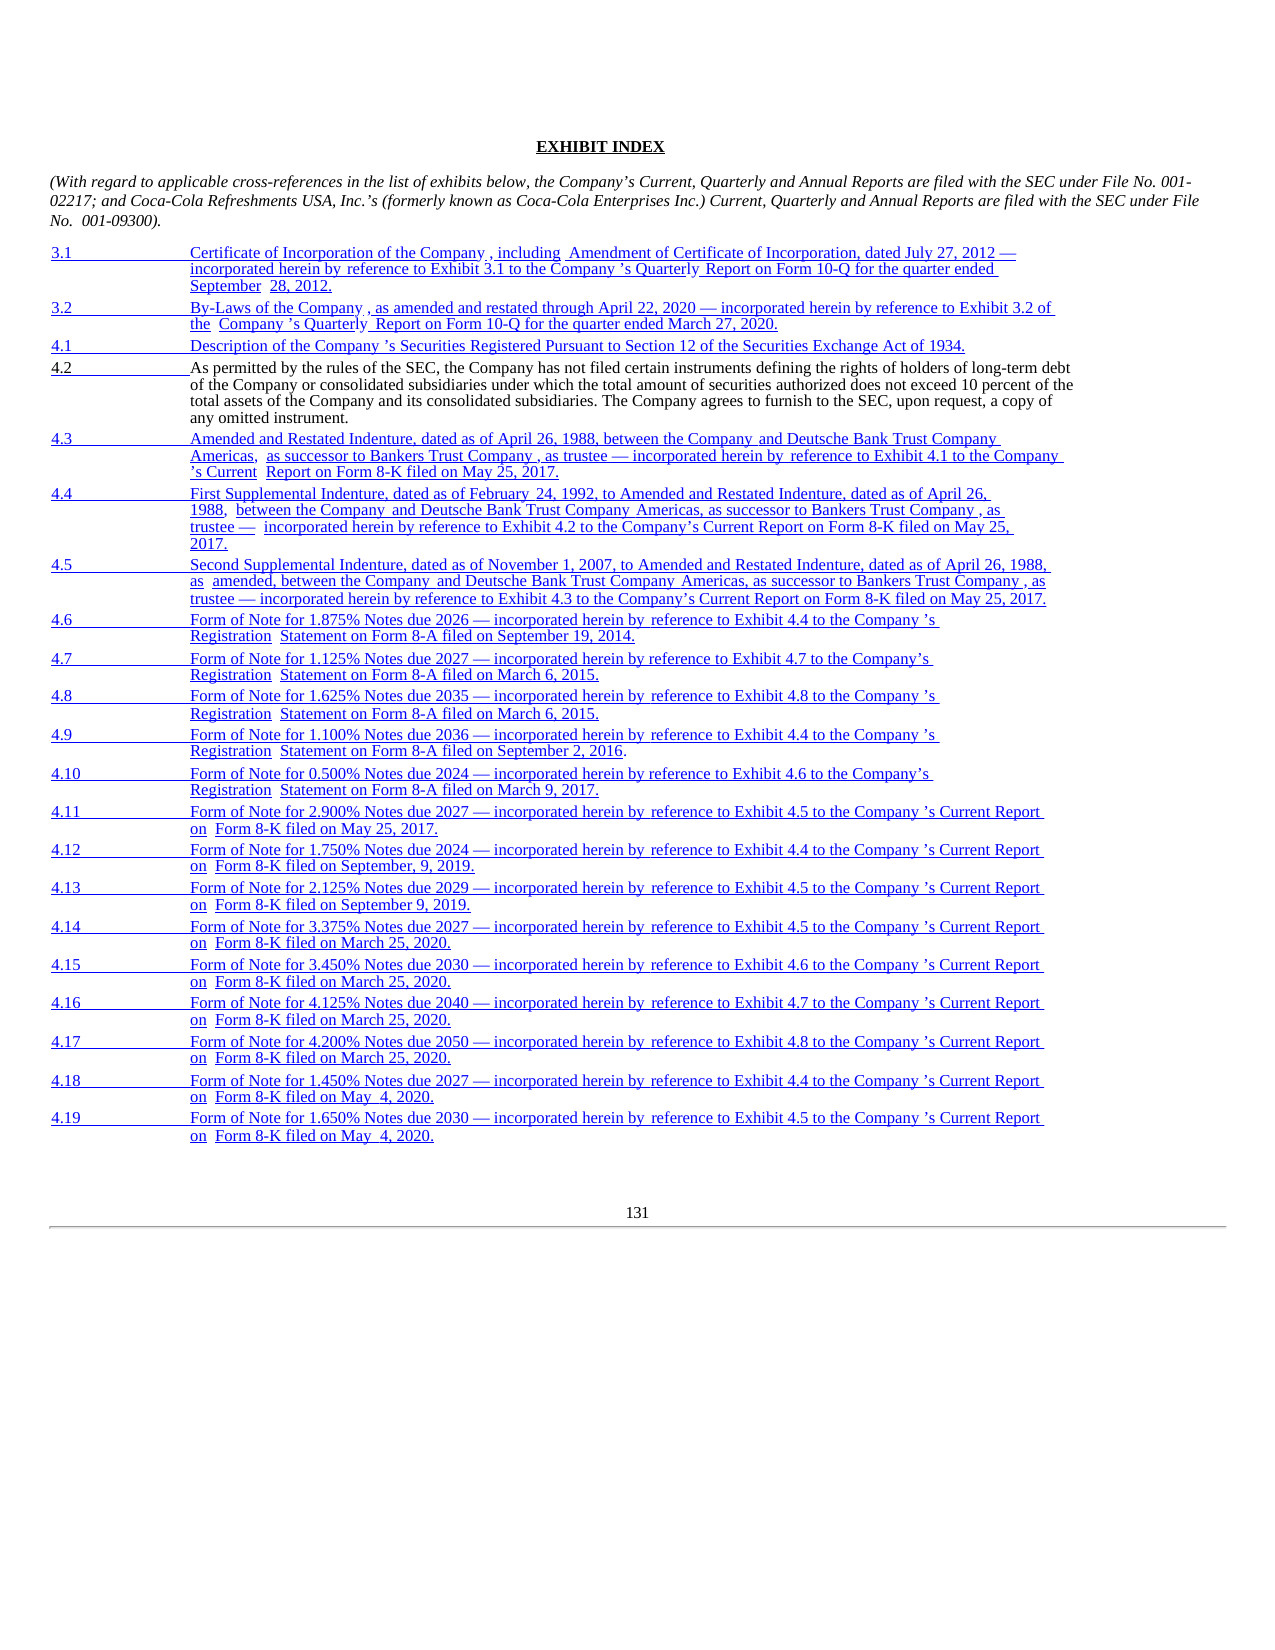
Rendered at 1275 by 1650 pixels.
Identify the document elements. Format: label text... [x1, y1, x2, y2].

list Description of the Company ’s Securities Registered Pursuant to Section 12 of the Securities Exchange Act of 1934. [51, 336, 1242, 355]
list Form of Note for 1.625% Notes due 2035 — incorporated herein by reference to Exhibit 4.8 to the Company ’s Registration Statement on Form 8-A filed on March 6, 2015. [51, 688, 1014, 723]
list Form of Note for 1.100% Notes due 2036 — incorporated herein by reference to Exhibit 4.4 to the Company ’s Registration Statement on Form 8-A filed on September 2, 2016. [51, 728, 1014, 760]
list Form of Note for 4.125% Notes due 2040 — incorporated herein by reference to Exhibit 4.7 to the Company ’s Current Report on Form 8-K filed on March 25, 2020. [51, 994, 1053, 1029]
text trustee — incorporated herein by reference to Exhibit 4.3 to the Company’s Current Report on Form 8-K filed on May 25, 2017. [190, 590, 1242, 608]
list Certificate of Incorporation of the Company , including Amendment of Certificate of Incorporation, dated July 27, 2012 — incorporated herein by reference to Exhibit 3.1 to the Company ’s Quarterly Report on Form 10-Q for the quarter ended September 28, 2012. [51, 246, 1060, 294]
list Form of Note for 1.450% Notes due 2027 — incorporated herein by reference to Exhibit 4.4 to the Company ’s Current Report on Form 8-K filed on May 4, 2020. [51, 1073, 1053, 1106]
list Form of Note for 1.750% Notes due 2024 — incorporated herein by reference to Exhibit 4.4 to the Company ’s Current Report on Form 8-K filed on September, 9, 2019. [51, 843, 1053, 875]
list Form of Note for 1.650% Notes due 2030 — incorporated herein by reference to Exhibit 4.5 to the Company ’s Current Report on Form 8-K filed on May 4, 2020. [51, 1109, 1053, 1144]
list Form of Note for 0.500% Notes due 2024 — incorporated herein by reference to Exhibit 4.6 to the Company’s Registration Statement on Form 8-A filed on March 9, 2017. [51, 766, 1014, 799]
list Form of Note for 3.450% Notes due 2030 — incorporated herein by reference to Exhibit 4.6 to the Company ’s Current Report on Form 8-K filed on March 25, 2020. [51, 958, 1053, 991]
list Form of Note for 1.125% Notes due 2027 — incorporated herein by reference to Exhibit 4.7 to the Company’s Registration Statement on Form 8-A filed on March 6, 2015. [51, 651, 1014, 684]
list Form of Note for 4.200% Notes due 2050 — incorporated herein by reference to Exhibit 4.8 to the Company ’s Current Report on Form 8-K filed on March 25, 2020. [51, 1034, 1053, 1067]
list Amended and Restated Indenture, dated as of April 26, 1988, between the Company and Deutsche Bank Trust Company Americas, as successor to Bankers Trust Company , as trustee — incorporated herein by reference to Exhibit 4.1 to the Company ’s Current Report on Form 8-K filed on May 25, 2017. [51, 431, 1064, 481]
list Form of Note for 1.875% Notes due 2026 — incorporated herein by reference to Exhibit 4.4 to the Company ’s Registration Statement on Form 8-A filed on September 19, 2014. [51, 613, 1014, 645]
list Form of Note for 2.125% Notes due 2029 — incorporated herein by reference to Exhibit 4.5 to the Company ’s Current Report on Form 8-K filed on September 9, 2019. [51, 879, 1053, 914]
text (With regard to applicable cross-references in the list of exhibits below, the Company’s Current, Quarterly and Annual Reports are filed with the SEC under File No. 001- 02217; and Coca-Cola Refreshments USA, Inc.’s (formerly known as Coca-Cola Enterprises Inc.) Current, Quarterly and Annual Reports are filed with the SEC under File No. 001-09300). [49, 172, 1223, 230]
list Second Supplemental Indenture, dated as of November 1, 2007, to Amended and Restated Indenture, dated as of April 26, 1988, as amended, between the Company and Deutsche Bank Trust Company Americas, as successor to Bankers Trust Company , as [51, 558, 1063, 590]
list Form of Note for 2.900% Notes due 2027 — incorporated herein by reference to Exhibit 4.5 to the Company ’s Current Report on Form 8-K filed on May 25, 2017. [51, 803, 1053, 838]
list By-Laws of the Company , as amended and restated through April 22, 2020 — incorporated herein by reference to Exhibit 3.2 of the Company ’s Quarterly Report on Form 10-Q for the quarter ended March 27, 2020. [51, 301, 1069, 333]
list As permitted by the rules of the SEC, the Company has not filed certain instruments defining the rights of holders of long-term debt of the Company or consolidated subsidiaries under which the total amount of securities authorized does not exceed 10 percent of the total assets of the Company and its consolidated subsidiaries. The Company agrees to furnish to the SEC, upon request, a copy of any omitted instrument. [51, 361, 1073, 427]
list First Supplemental Indenture, dated as of February 24, 1992, to Amended and Restated Indenture, dated as of April 26, 1988, between the Company and Deutsche Bank Trust Company Americas, as successor to Bankers Trust Company , as trustee — incorporated herein by reference to Exhibit 4.2 to the Company’s Current Report on Form 8-K filed on May 25, 2017. [51, 486, 1025, 553]
list Form of Note for 3.375% Notes due 2027 — incorporated herein by reference to Exhibit 4.5 to the Company ’s Current Report on Form 8-K filed on March 25, 2020. [51, 919, 1053, 952]
text EXHIBIT INDEX [33, 136, 1168, 156]
